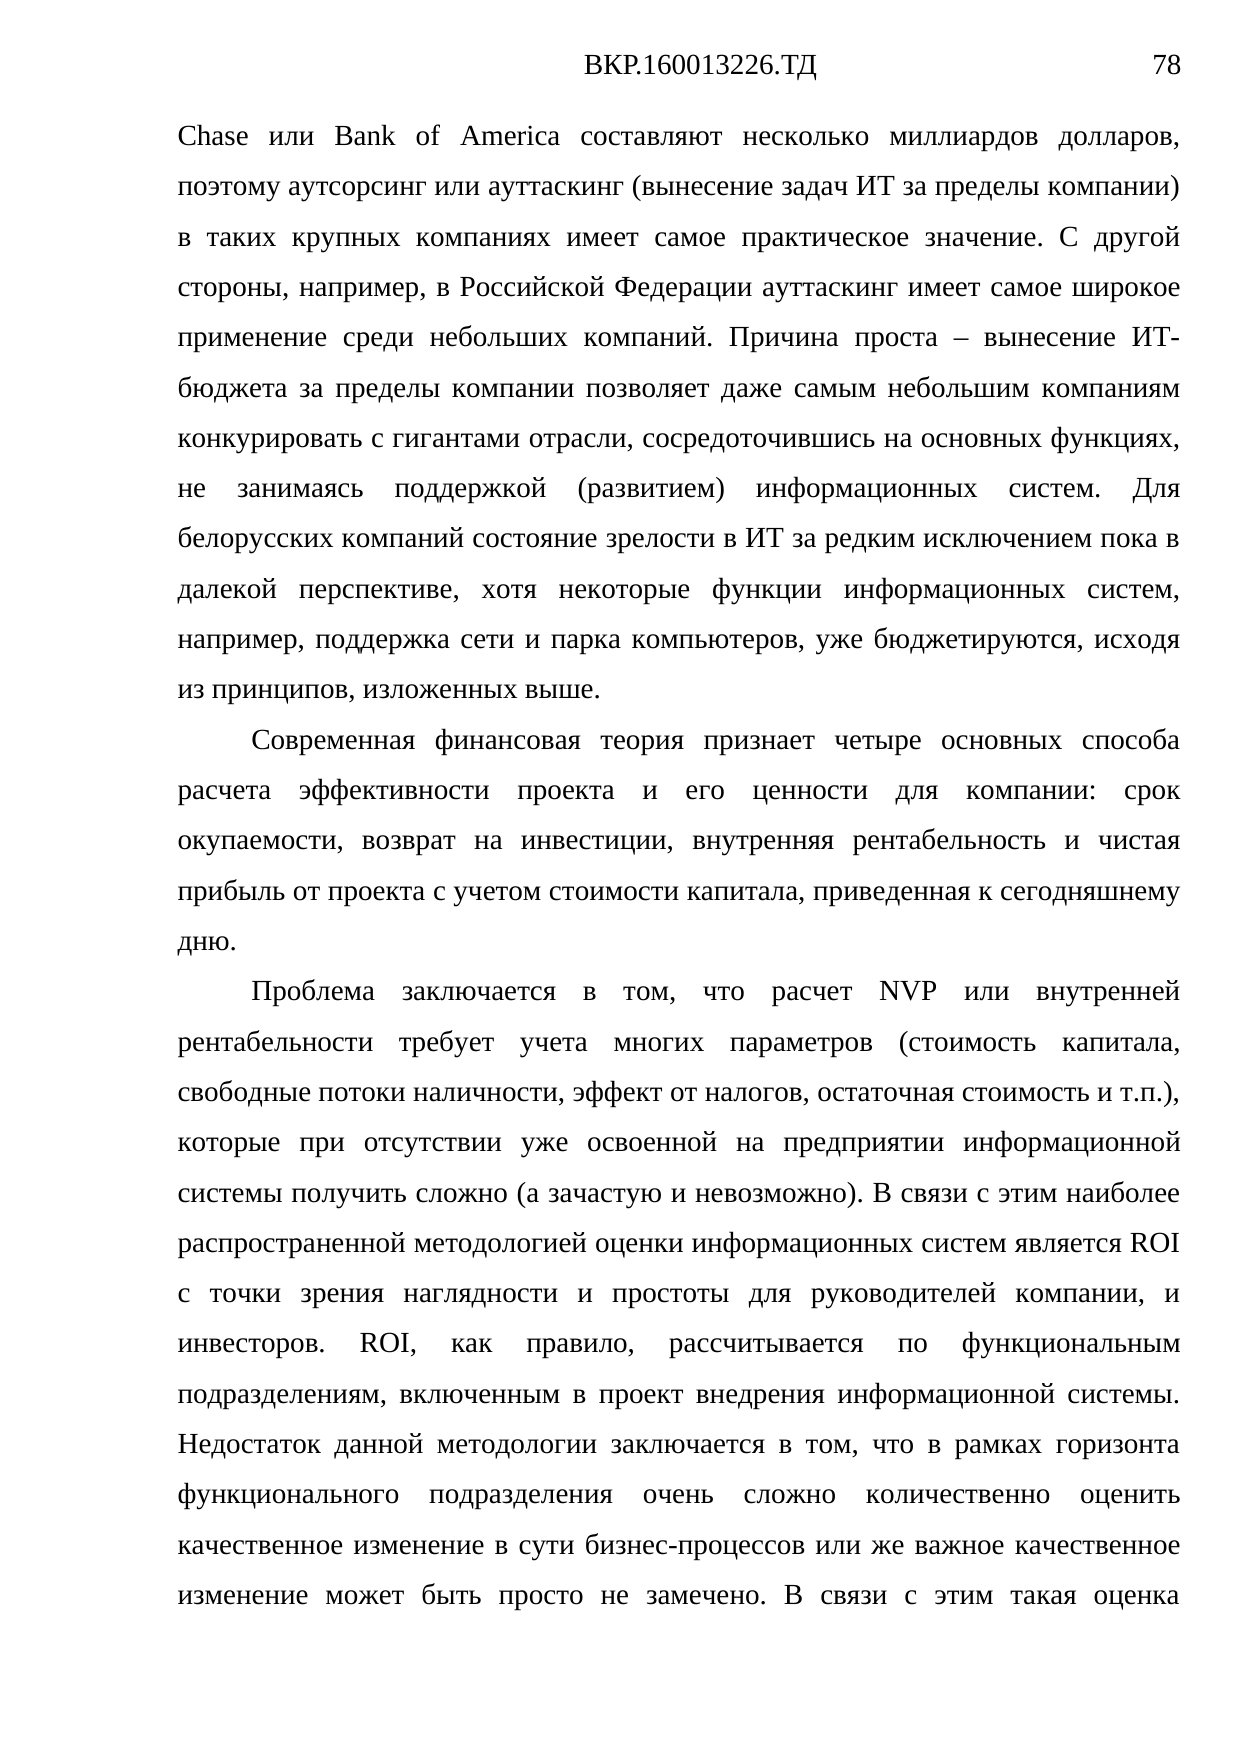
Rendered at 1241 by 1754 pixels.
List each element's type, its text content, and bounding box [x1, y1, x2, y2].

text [177, 118, 1181, 705]
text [177, 973, 1181, 1611]
text Современная финансовая теория признает четыре основных способа расчета эффективности проекта и его ценности для компании: срок окупаемости, возврат на инвестиции, внутренняя рентабельность и чистая прибыль от проекта с учетом стоимости капитала, приведенная к сегодняшнему дню. [177, 722, 1181, 957]
